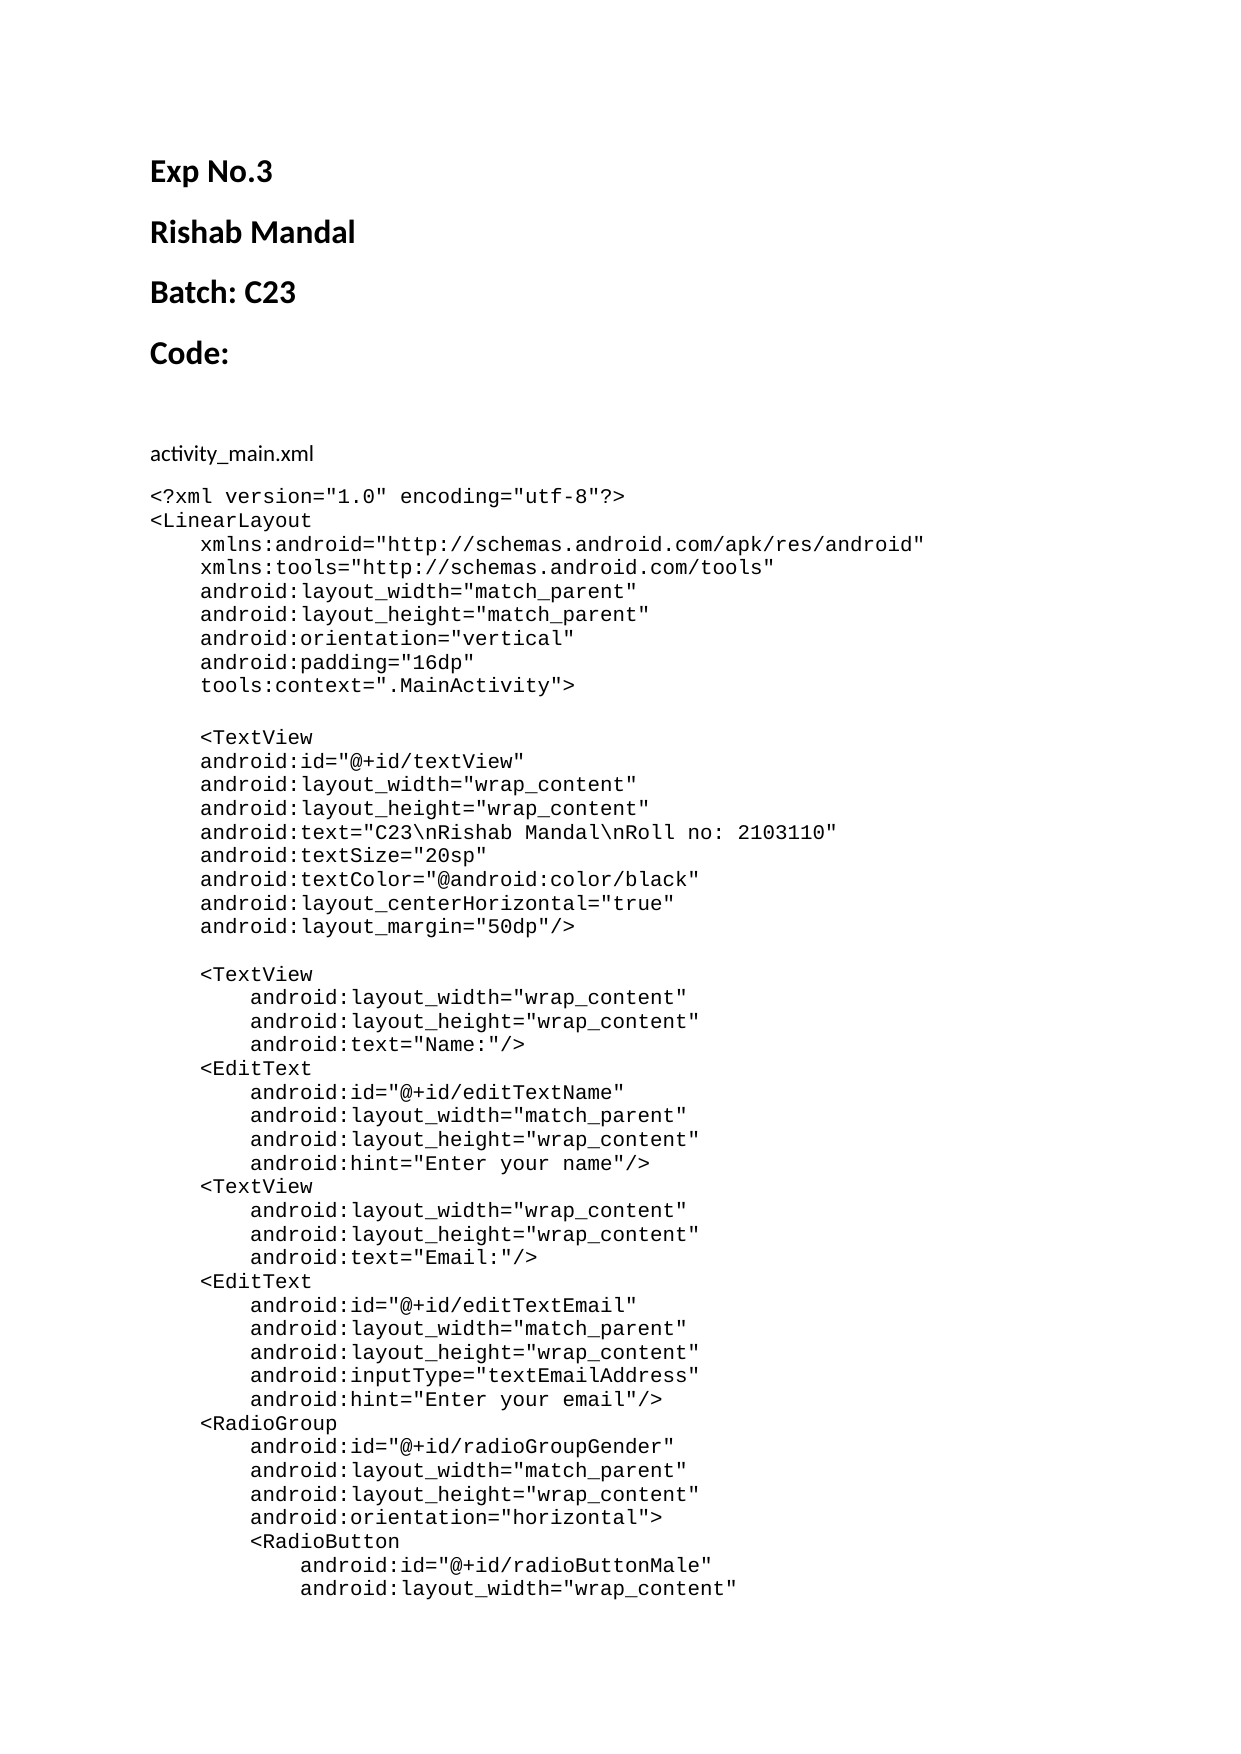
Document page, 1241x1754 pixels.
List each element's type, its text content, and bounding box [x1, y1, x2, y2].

text <?xml version="1.0" encoding="utf-8"?> <LinearLayout xmlns:android="http://schemas.android.com/apk/res/android" xmlns:tools="http://schemas.android.com/tools" android:layout_width="match_parent" android:layout_height="match_parent" android:orientation="vertical" android:padding="16dp" tools:context=".MainActivity"> [150, 486, 1090, 727]
text activity_main.xml [150, 439, 1090, 467]
text Rishab Mandal [150, 211, 1090, 251]
text Exp No.3 [150, 150, 1090, 191]
text Code: [150, 332, 1090, 373]
text <TextView android:id="@+id/textView" android:layout_width="wrap_content" android:layout_height="wrap_content" android:text="C23\nRishab Mandal\nRoll no: 2103110" android:textSize="20sp" android:textColor="@android:color/black" android:layout_centerHorizontal="true" android:layout_margin="50dp"/> [150, 727, 1090, 940]
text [150, 940, 1090, 1602]
text Batch: C23 [150, 271, 1090, 312]
